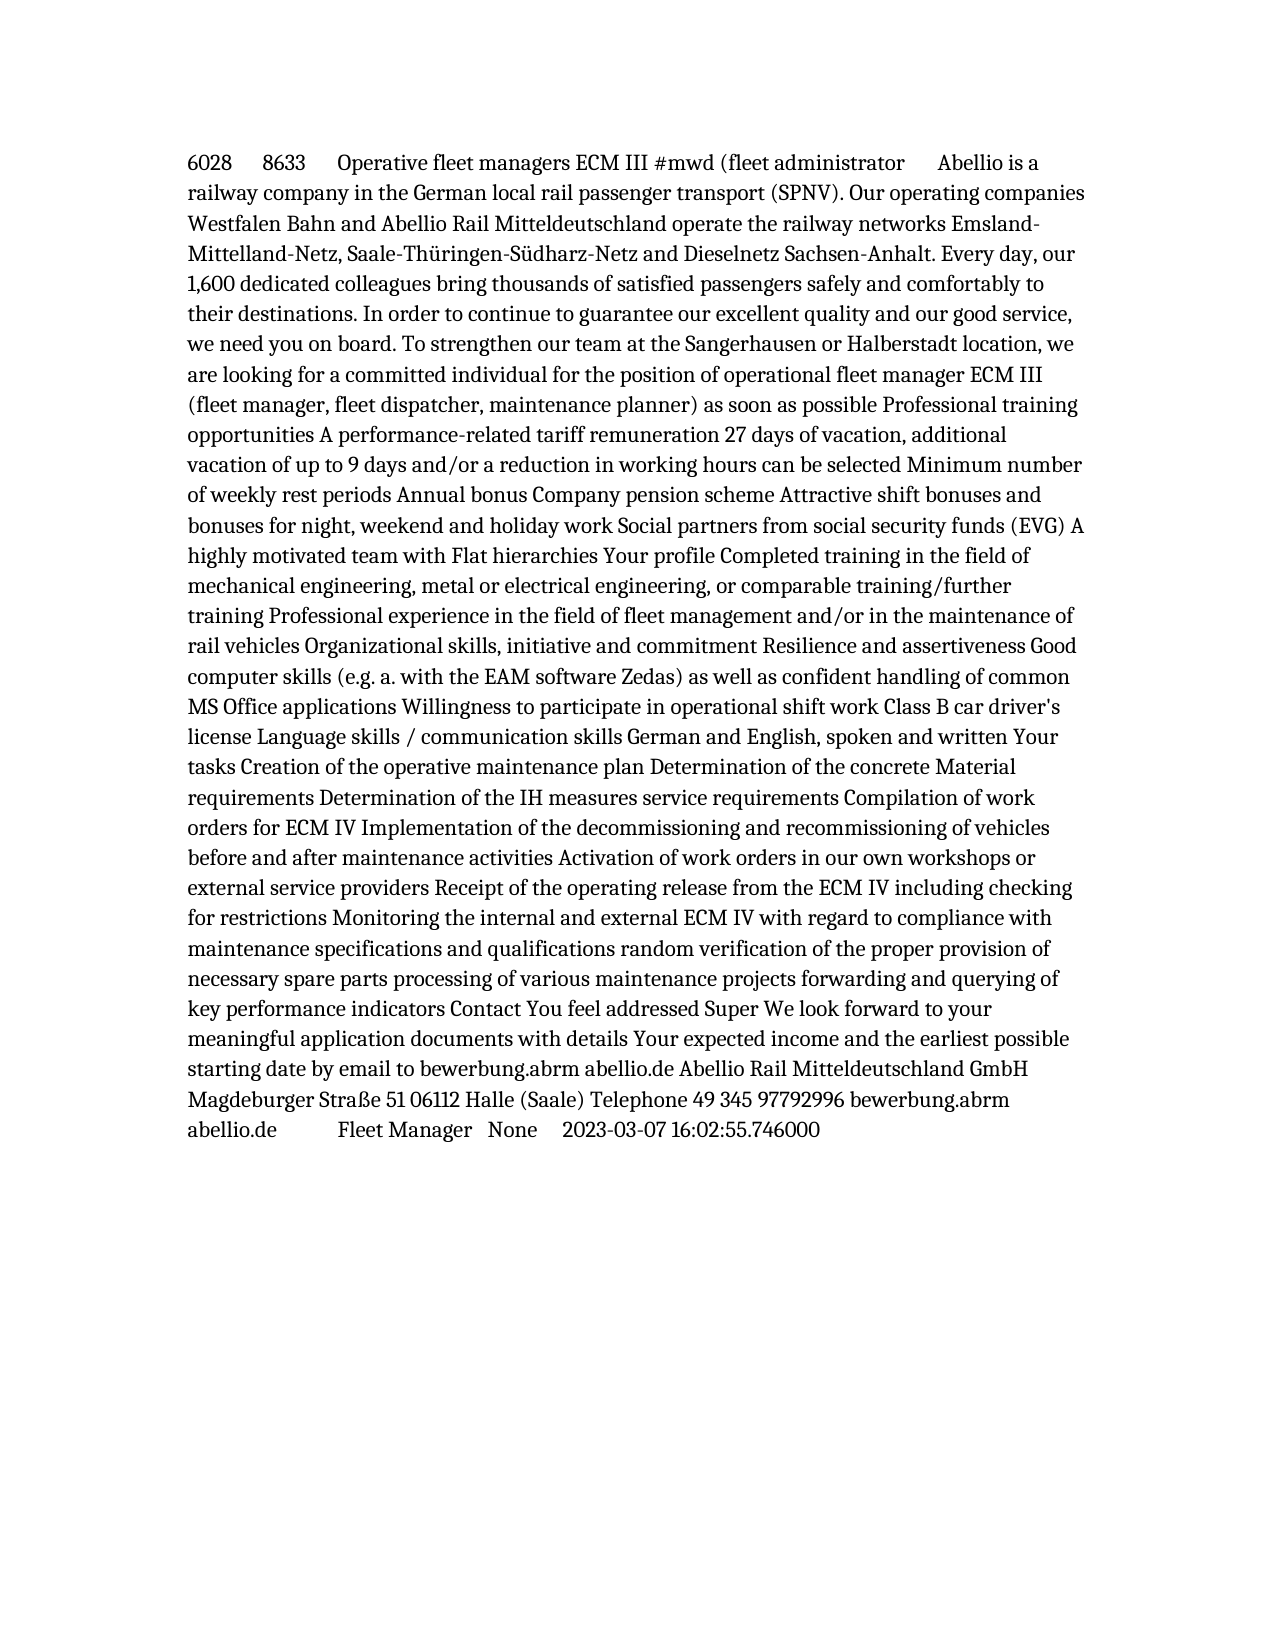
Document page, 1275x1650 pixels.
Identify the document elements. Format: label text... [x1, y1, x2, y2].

text 6028 8633 Operative fleet managers ECM III #mwd (fleet administrator Abellio is a railway company in the German local rail passenger transport (SPNV). Our operating companies Westfalen Bahn and Abellio Rail Mitteldeutschland operate the railway networks Emsland-Mittelland-Netz, Saale-Thüringen-Südharz-Netz and Dieselnetz Sachsen-Anhalt. Every day, our 1,600 dedicated colleagues bring thousands of satisfied passengers safely and comfortably to their destinations. In order to continue to guarantee our excellent quality and our good service, we need you on board. To strengthen our team at the Sangerhausen or Halberstadt location, we are looking for a committed individual for the position of operational fleet manager ECM III (fleet manager, fleet dispatcher, maintenance planner) as soon as possible Professional training opportunities A performance-related tariff remuneration 27 days of vacation, additional vacation of up to 9 days and/or a reduction in working hours can be selected Minimum number of weekly rest periods Annual bonus Company pension scheme Attractive shift bonuses and bonuses for night, weekend and holiday work Social partners from social security funds (EVG) A highly motivated team with Flat hierarchies Your profile Completed training in the field of mechanical engineering, metal or electrical engineering, or comparable training/further training Professional experience in the field of fleet management and/or in the maintenance of rail vehicles Organizational skills, initiative and commitment Resilience and assertiveness Good computer skills (e.g. a. with the EAM software Zedas) as well as confident handling of common MS Office applications Willingness to participate in operational shift work Class B car driver's license Language skills / communication skills German and English, spoken and written Your tasks Creation of the operative maintenance plan Determination of the concrete Material requirements Determination of the IH measures service requirements Compilation of work orders for ECM IV Implementation of the decommissioning and recommissioning of vehicles before and after maintenance activities Activation of work orders in our own workshops or external service providers Receipt of the operating release from the ECM IV including checking for restrictions Monitoring the internal and external ECM IV with regard to compliance with maintenance specifications and qualifications random verification of the proper provision of necessary spare parts processing of various maintenance projects forwarding and querying of key performance indicators Contact You feel addressed Super We look forward to your meaningful application documents with details Your expected income and the earliest possible starting date by email to bewerbung.abrm abellio.de Abellio Rail Mitteldeutschland GmbH Magdeburger Straße 51 06112 Halle (Saale) Telephone 49 345 97792996 bewerbung.abrm abellio.de Fleet Manager None 2023-03-07 16:02:55.746000 [187, 150, 1087, 1173]
